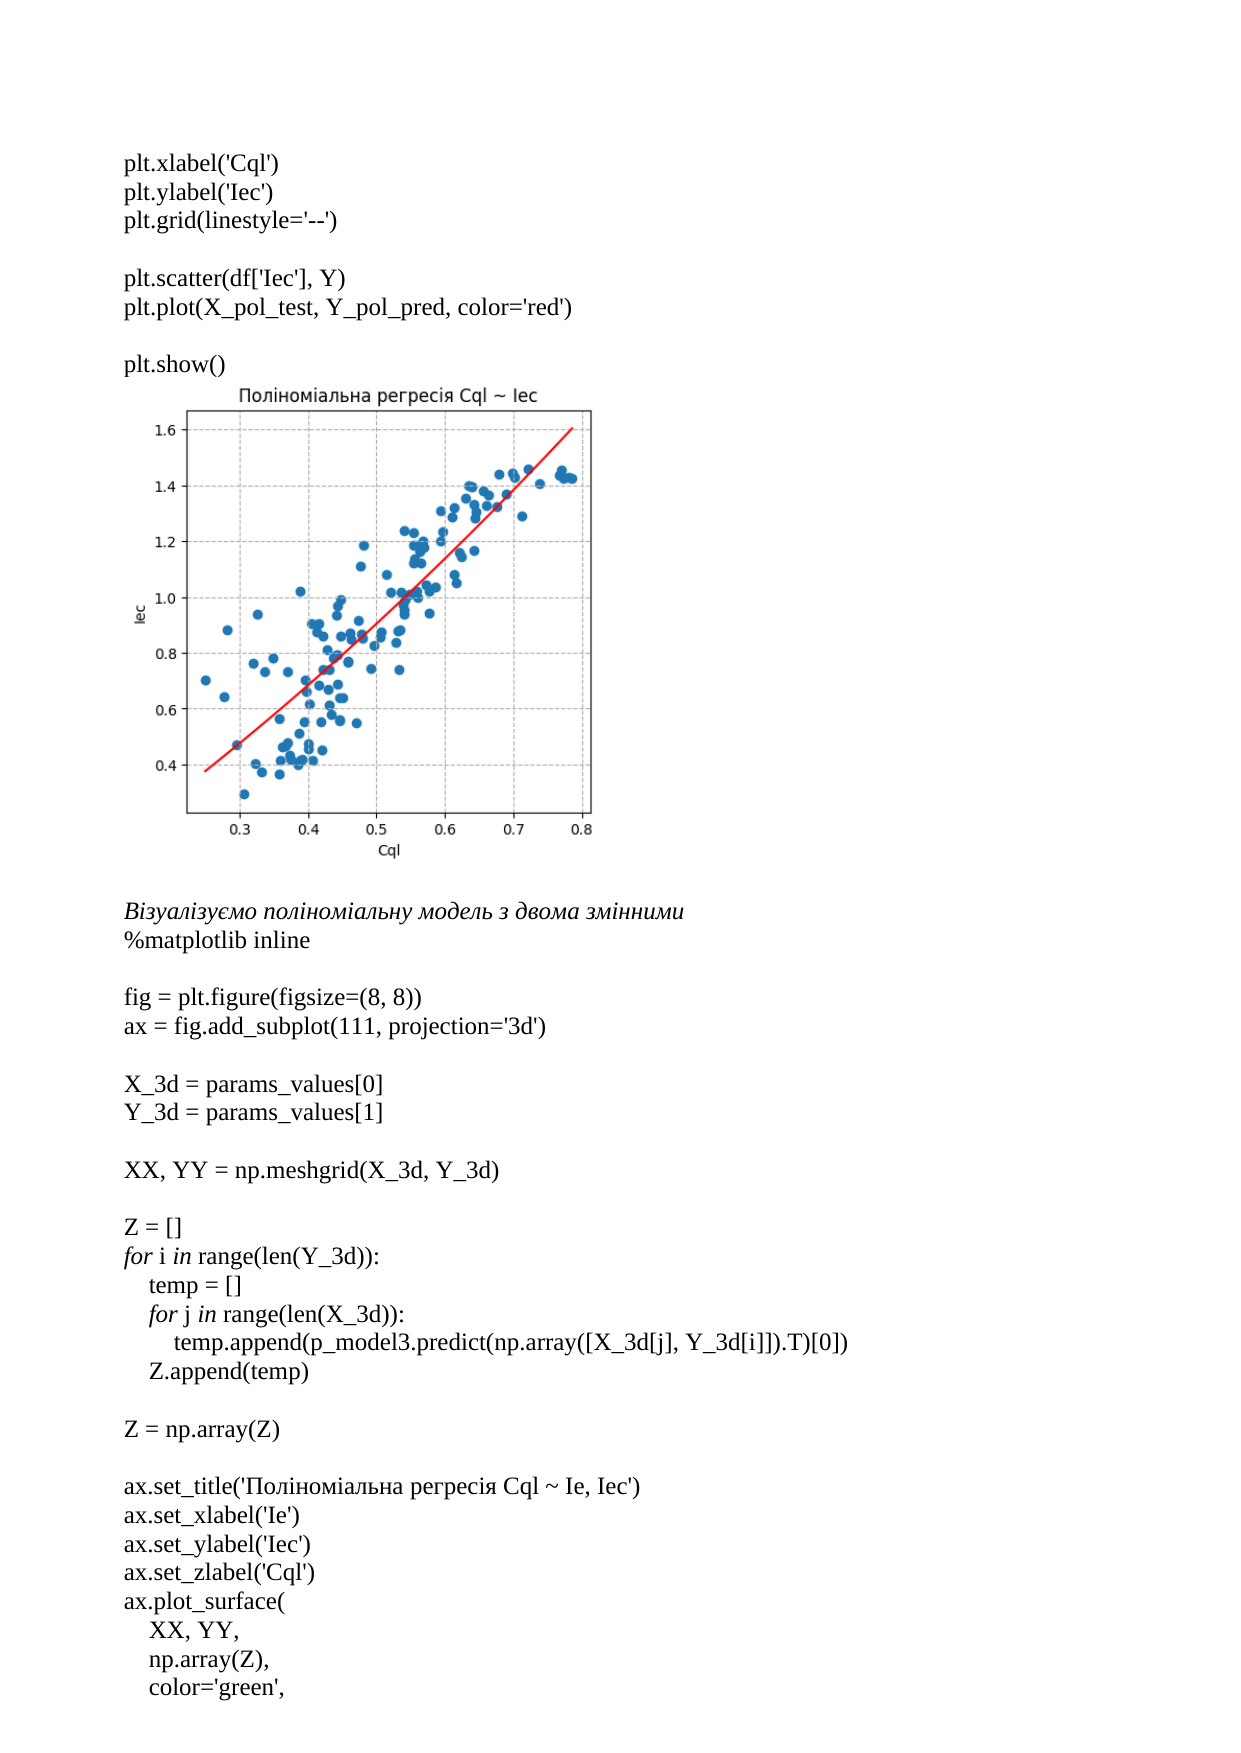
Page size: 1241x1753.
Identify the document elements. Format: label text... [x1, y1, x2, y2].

text plt.xlabel('Cql') [123, 148, 1205, 177]
text plt.plot(X_pol_test, Y_pol_pred, color='red') [123, 292, 1205, 320]
text Візуалізуємо поліноміальну модель з двома змінними [123, 896, 1205, 925]
text plt.scatter(df['Iec'], Y) [123, 263, 1205, 292]
text np.array(Z), [123, 1644, 1205, 1672]
text XX, YY = np.meshgrid(X_3d, Y_3d) [123, 1155, 1205, 1184]
text plt.show() [123, 349, 1205, 378]
text color='green', [123, 1672, 1205, 1701]
text temp.append(p_model3.predict(np.array([X_3d[j], Y_3d[i]]).T)[0]) [123, 1327, 1205, 1356]
text ax.set_title('Поліноміальна регресія Cql ~ Ie, Iec') [123, 1471, 1205, 1500]
text Z.append(temp) [123, 1356, 1205, 1385]
text plt.ylabel('Iec') [123, 177, 1205, 205]
text ax = fig.add_subplot(111, projection='3d') [123, 1011, 1205, 1040]
text plt.grid(linestyle='--') [123, 205, 1205, 234]
text for i in range(len(Y_3d)): [123, 1241, 1205, 1270]
text X_3d = params_values[0] [123, 1069, 1205, 1097]
text Z = [] [123, 1212, 1205, 1241]
text Z = np.array(Z) [123, 1414, 1205, 1442]
text temp = [] [123, 1270, 1205, 1299]
text ax.plot_surface( [123, 1586, 1205, 1615]
text ax.set_ylabel('Iec') [123, 1529, 1205, 1557]
text ax.set_xlabel('Ie') [123, 1500, 1205, 1529]
text Y_3d = params_values[1] [123, 1097, 1205, 1126]
text XX, YY, [123, 1615, 1205, 1644]
text for j in range(len(X_3d)): [123, 1299, 1205, 1327]
text %matplotlib inline [123, 925, 1205, 954]
text fig = plt.figure(figsize=(8, 8)) [123, 982, 1205, 1011]
picture [123, 377, 603, 868]
text ax.set_zlabel('Cql') [123, 1557, 1205, 1586]
